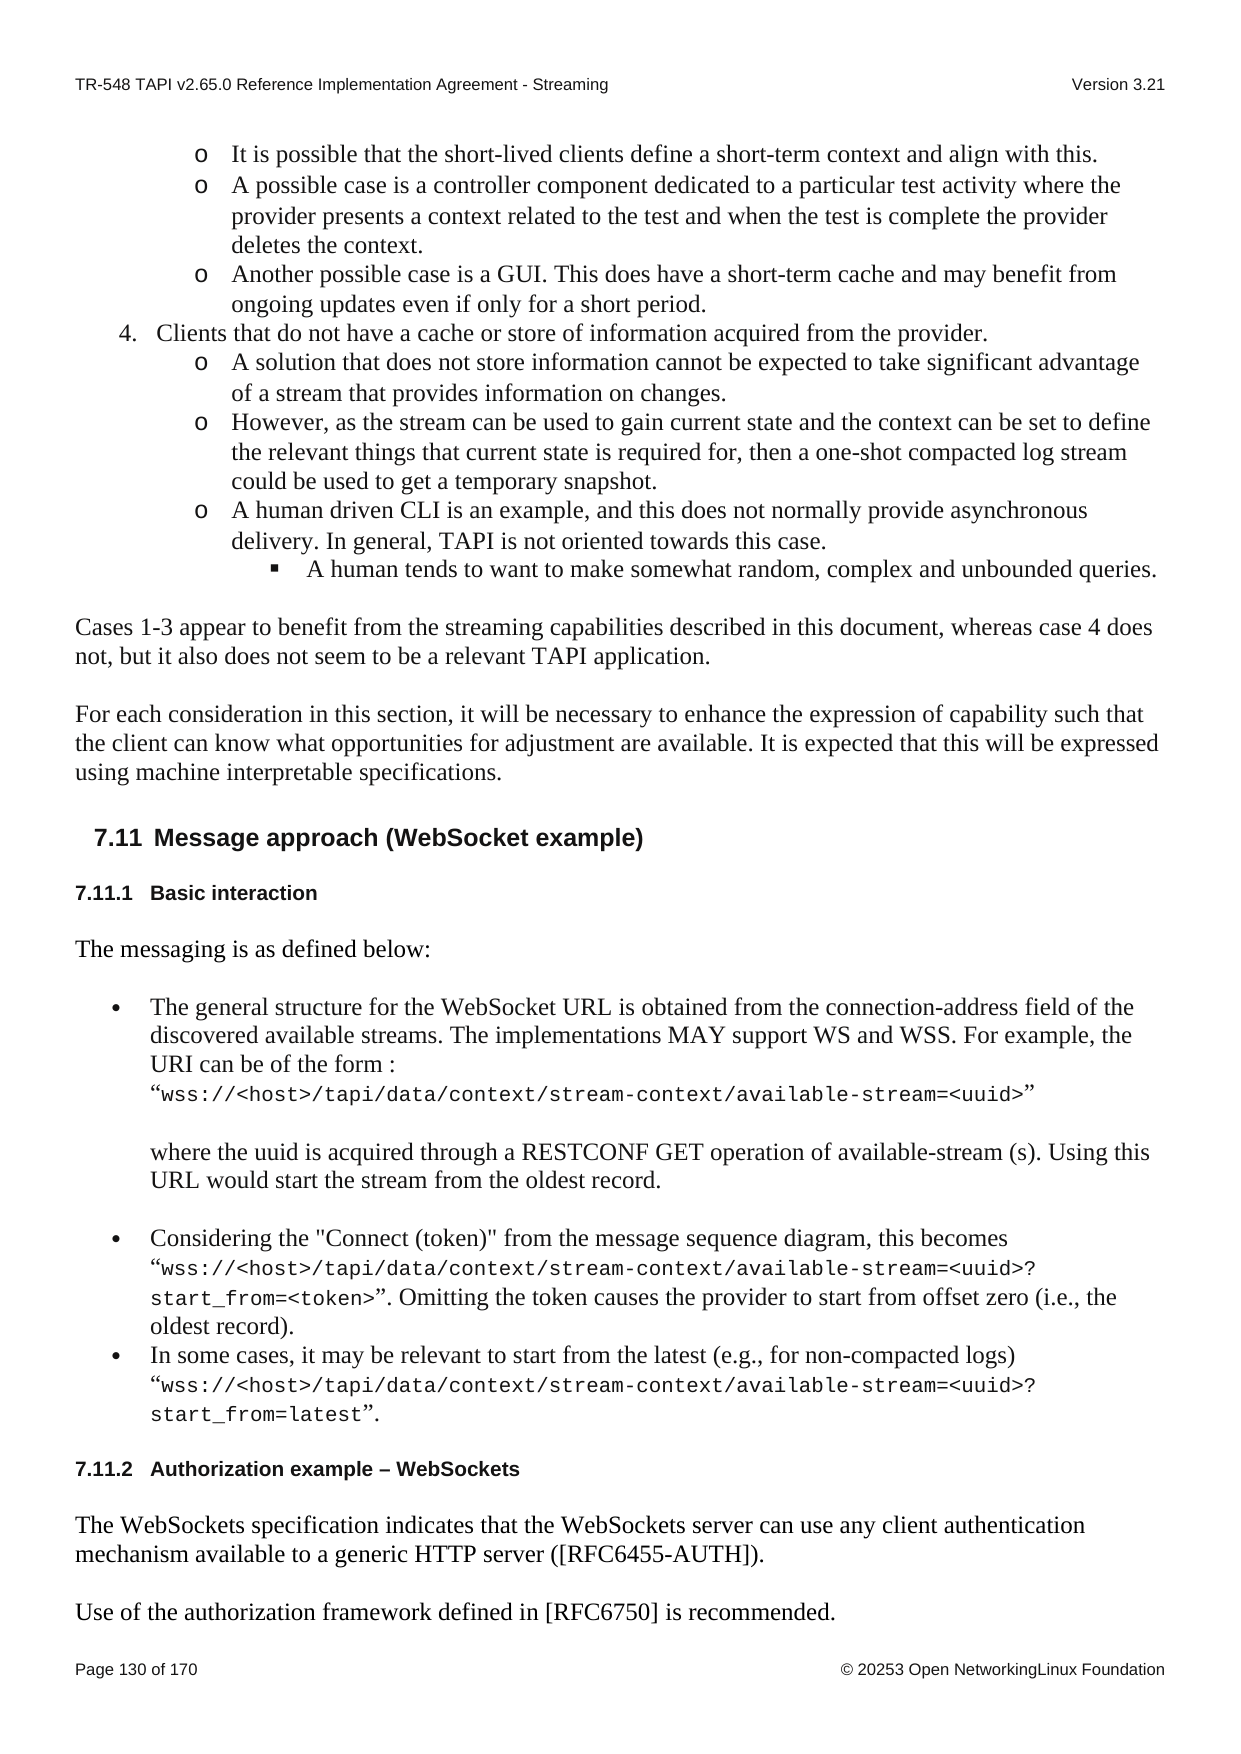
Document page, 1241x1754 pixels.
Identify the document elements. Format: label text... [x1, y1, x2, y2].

list Short-lived clients that are attached for only a short period and want a specific context. [119, 139, 1165, 168]
list Considering the "Connect (token)" from the message sequence diagram, this becomes “wss://<host>/tapi/data/context/stream-context/available-stream=<uuid>?start_from=<token>”. Omitting the token causes the provider to start from offset zero (i.e., the oldest record). [112, 1283, 1165, 1400]
subtitle Basic interaction [75, 940, 1165, 964]
text For each consideration in this section, it will be necessary to enhance the expression of capability such that the client can know what opportunities for adjustment are available. It is expected that this will be expressed using machine interpretable specifications. [75, 759, 1165, 845]
subtitle Authorization example – WebSockets [75, 1517, 1165, 1541]
list A possible case is a controller component dedicated to a particular test activity where the provider presents a context related to the test and when the test is complete the provider deletes the context. [194, 230, 1165, 318]
list In some cases, it may be relevant to start from the latest (e.g., for non-compacted logs) “wss://<host>/tapi/data/context/stream-context/available-stream=<uuid>?start_from=latest”. [112, 1400, 1165, 1488]
list Another possible case is a GUI. This does have a short-term cache and may benefit from ongoing updates even if only for a short period. [194, 318, 1165, 378]
list It is possible that the short-lived clients define a short-term context and align with this. [194, 199, 1165, 230]
list A human driven CLI is an example, and this does not normally provide asynchronous delivery. In general, TAPI is not oriented towards this case. [194, 554, 1165, 614]
text The messaging is as defined below: [75, 993, 1165, 1022]
list A solution that does not store information cannot be expected to take significant advantage of a stream that provides information on changes. [194, 407, 1165, 466]
subtitle Message approach (WebSocket example) [94, 882, 1165, 911]
list However, as the stream can be used to gain current state and the context can be set to define the relevant things that current state is required for, then a one-shot compacted log stream could be used to get a temporary snapshot. [194, 466, 1165, 554]
list The general structure for the WebSocket URL is obtained from the connection-address field of the discovered available streams. The implementations MAY support WS and WSS. For example, the URI can be of the form : “wss://<host>/tapi/data/context/stream-context/available-stream=<uuid>” [112, 1051, 1165, 1167]
list It is likely, for this case, that there will also be multiple clients. [194, 168, 1165, 199]
text Cases 1-3 appear to benefit from the streaming capabilities described in this document, whereas case 4 does not, but it also does not seem to be a relevant TAPI application. [75, 672, 1165, 729]
text The WebSockets specification indicates that the WebSockets server can use any client authentication mechanism available to a generic HTTP server ([RFC6455-AUTH]). [75, 1570, 1165, 1627]
list A human tends to want to make somewhat random, complex and unbounded queries. [269, 614, 1165, 643]
list Clients that do not have a cache or store of information acquired from the provider. [119, 378, 1165, 407]
text where the uuid is acquired through a RESTCONF GET operation of available-stream (s). Using this URL would start the stream from the oldest record. [150, 1196, 1165, 1254]
